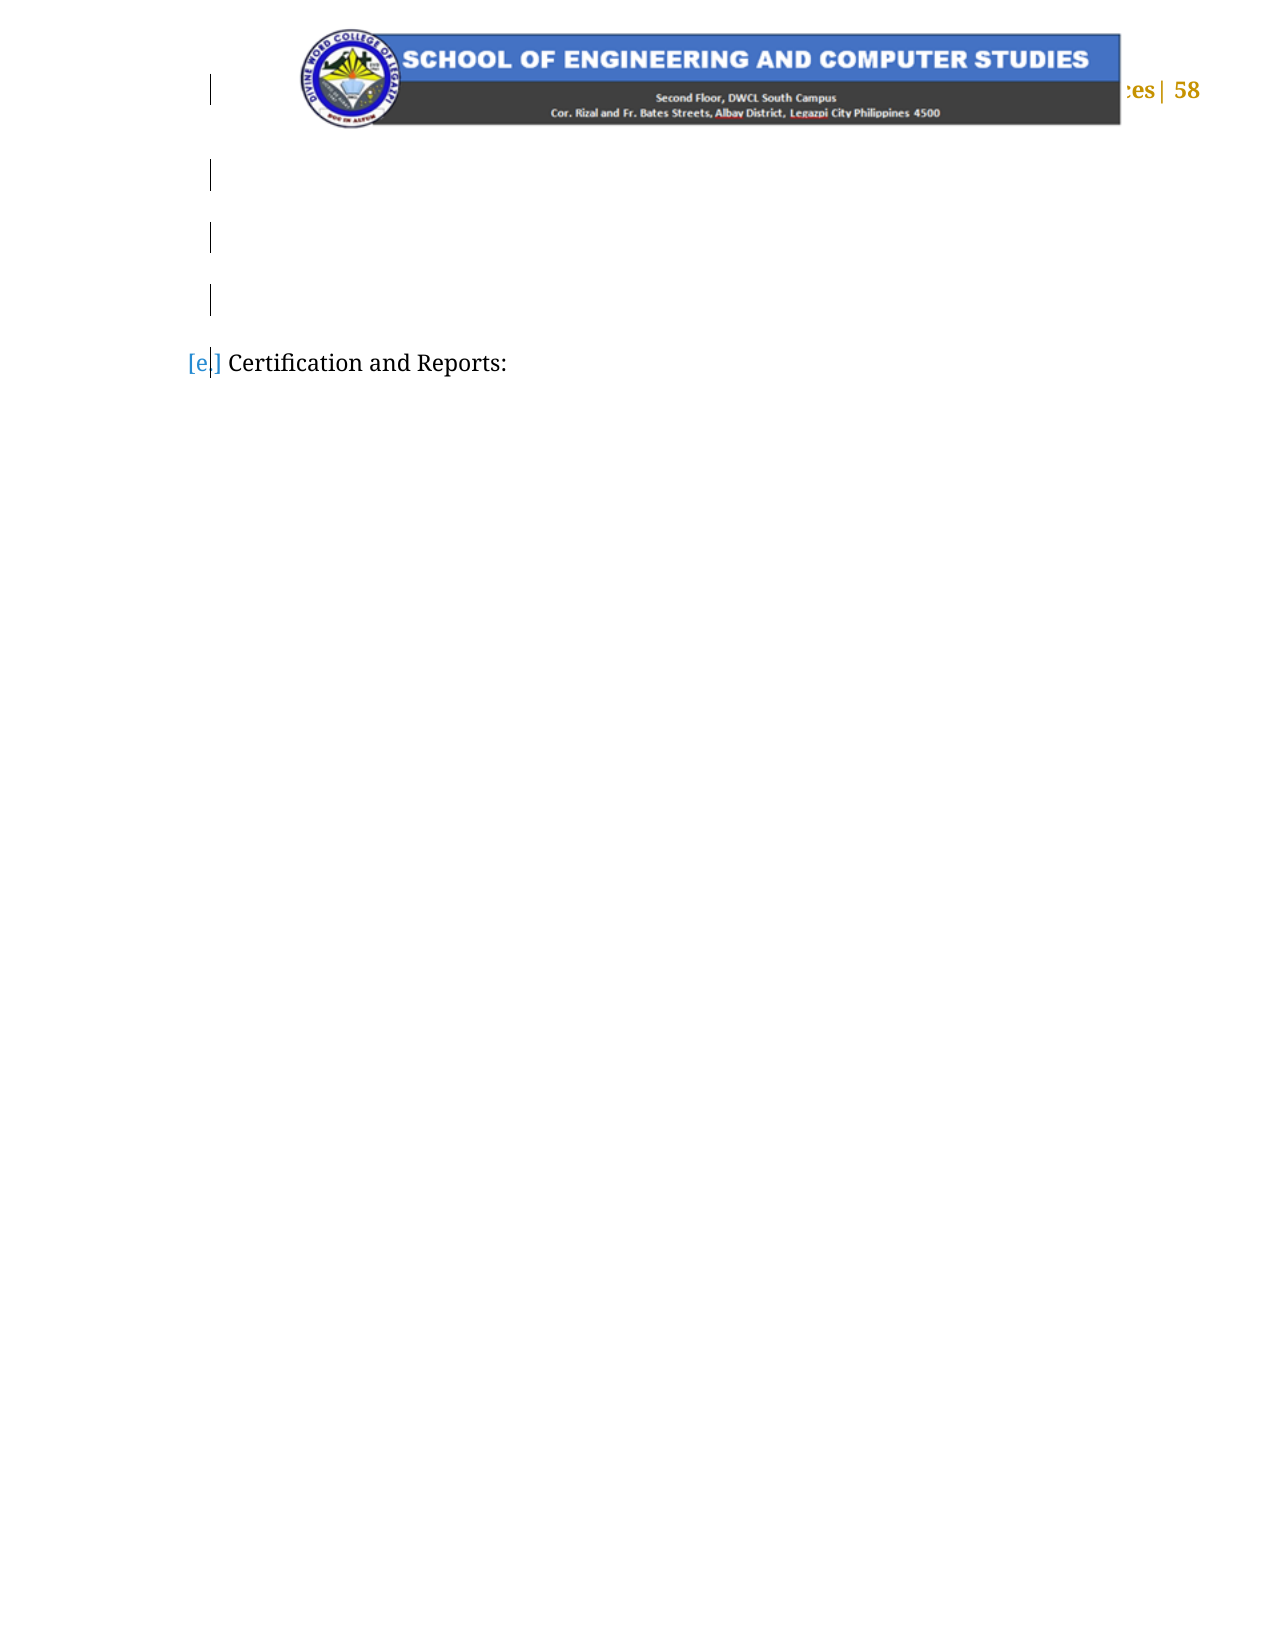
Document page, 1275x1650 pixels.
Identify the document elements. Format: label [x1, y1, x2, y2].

picture [297, 21, 1128, 133]
